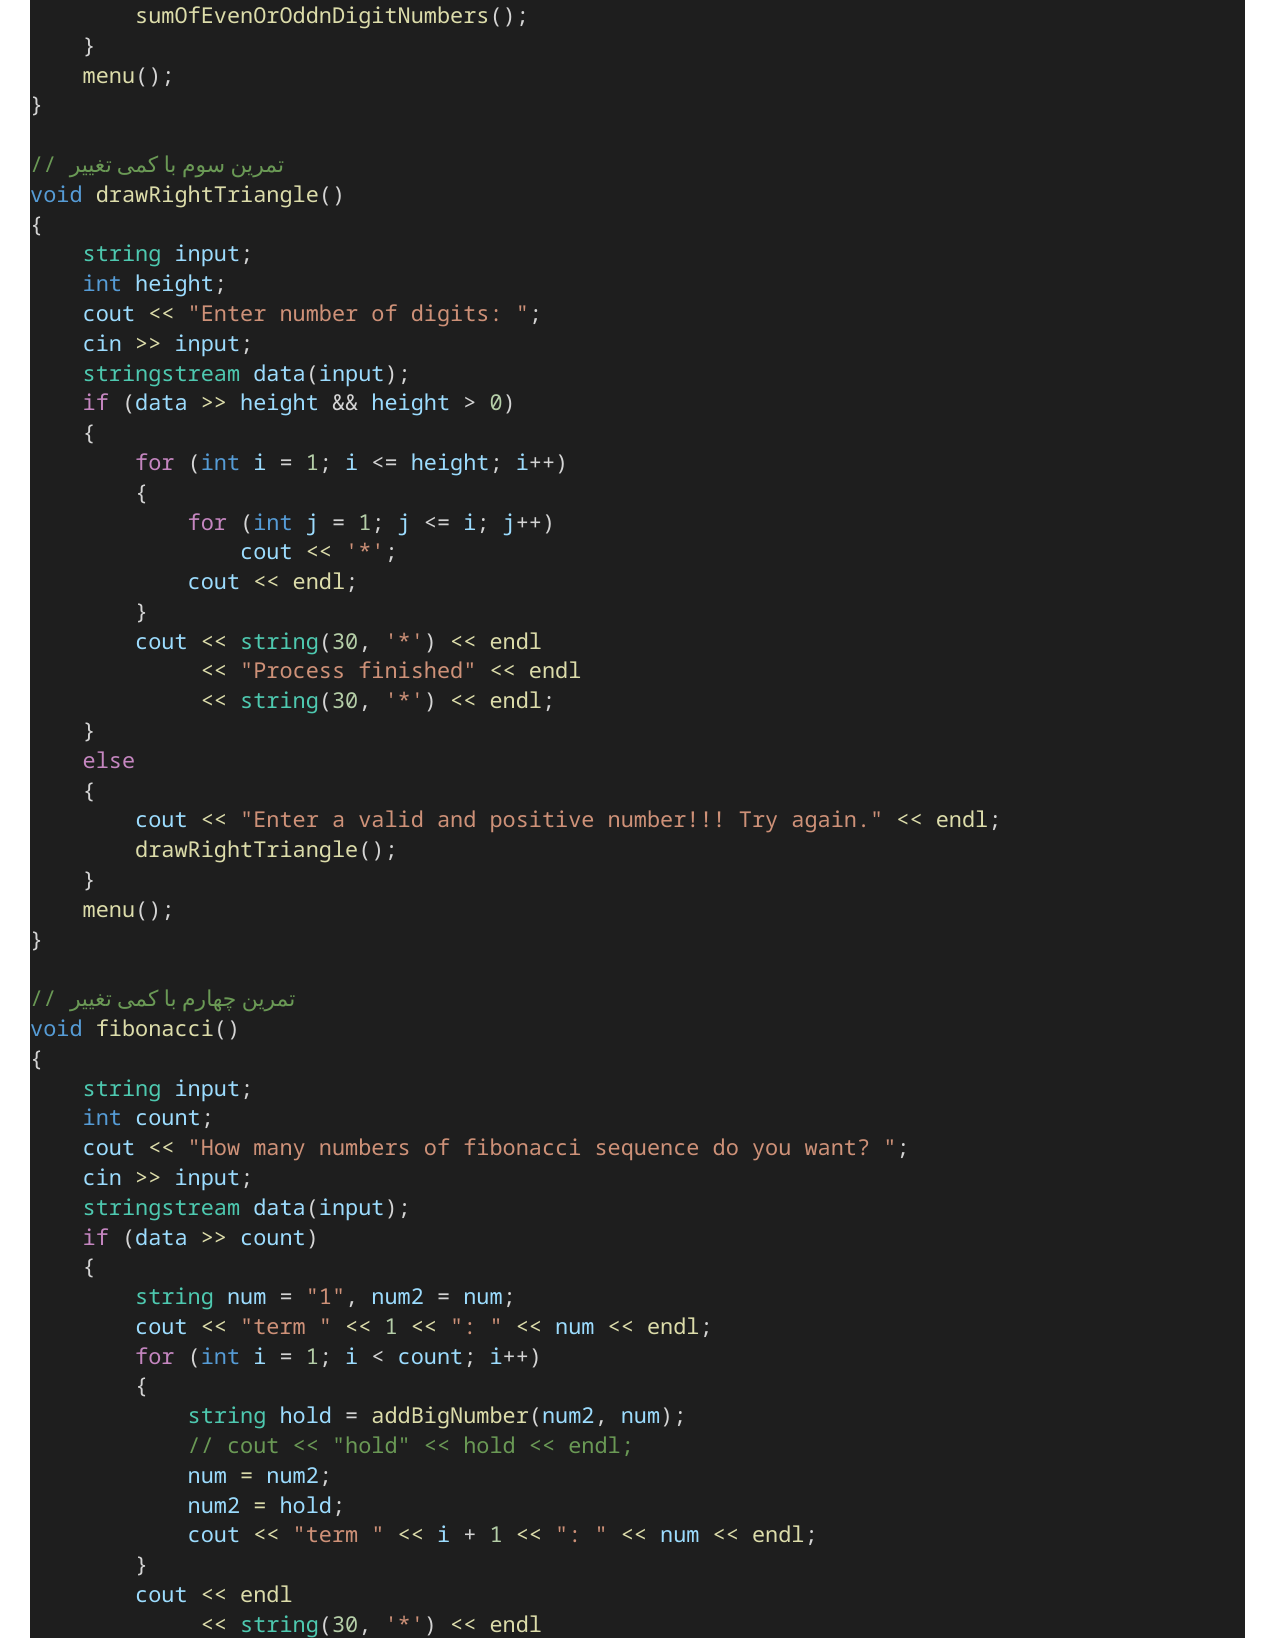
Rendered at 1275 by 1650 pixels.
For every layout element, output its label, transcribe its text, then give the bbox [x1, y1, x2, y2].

text // تمرین چهارم با کمی تغییر [30, 983, 1245, 1013]
text cout << "term " << i + 1 << ": " << num << endl; [30, 1519, 1245, 1549]
text for (int i = 1; i <= height; i++) [30, 447, 1245, 477]
text } [30, 923, 1245, 953]
text cout << string(30, '*') << endl [30, 626, 1245, 655]
text cin >> input; [30, 328, 1245, 357]
text { [30, 477, 1245, 506]
text cout << endl; [30, 566, 1245, 596]
text } [30, 30, 1245, 59]
text cin >> input; [30, 1162, 1245, 1192]
text { [30, 417, 1245, 447]
text << "Process finished" << endl [30, 655, 1245, 685]
text menu(); [30, 59, 1245, 89]
text if (data >> count) [30, 1221, 1245, 1251]
text stringstream data(input); [30, 357, 1245, 387]
text void drawRightTriangle() [30, 179, 1245, 208]
text cout << "How many numbers of fibonacci sequence do you want? "; [30, 1132, 1245, 1162]
text { [30, 774, 1245, 804]
text for (int i = 1; i < count; i++) [30, 1341, 1245, 1370]
text int height; [30, 268, 1245, 298]
text << string(30, '*') << endl; [30, 685, 1245, 715]
text } [30, 715, 1245, 745]
text } [30, 89, 1245, 119]
text cout << endl [30, 1579, 1245, 1609]
text } [30, 864, 1245, 894]
text string num = "1", num2 = num; [30, 1281, 1245, 1311]
text { [30, 1370, 1245, 1400]
text if (data >> height && height > 0) [30, 387, 1245, 417]
text void fibonacci() [30, 1013, 1245, 1043]
text string input; [30, 238, 1245, 268]
text { [30, 208, 1245, 238]
text // تمرین سوم با کمی تغییر [30, 149, 1245, 179]
text menu(); [30, 894, 1245, 923]
text cout << "Enter number of digits: "; [30, 298, 1245, 328]
text string hold = addBigNumber(num2, num); [30, 1400, 1245, 1430]
text sumOfEvenOrOddnDigitNumbers(); [30, 0, 1245, 30]
text num = num2; [30, 1460, 1245, 1489]
text for (int j = 1; j <= i; j++) [30, 506, 1245, 536]
text cout << "Enter a valid and positive number!!! Try again." << endl; [30, 804, 1245, 834]
text { [30, 1251, 1245, 1281]
text << string(30, '*') << endl [30, 1609, 1245, 1638]
text string input; [30, 1072, 1245, 1102]
text else [30, 745, 1245, 774]
text cout << "term " << 1 << ": " << num << endl; [30, 1311, 1245, 1341]
text num2 = hold; [30, 1489, 1245, 1519]
text drawRightTriangle(); [30, 834, 1245, 864]
text } [30, 1549, 1245, 1579]
text stringstream data(input); [30, 1192, 1245, 1221]
text } [30, 596, 1245, 626]
text // cout << "hold" << hold << endl; [30, 1430, 1245, 1460]
text int count; [30, 1102, 1245, 1132]
text { [30, 1043, 1245, 1072]
text cout << '*'; [30, 536, 1245, 566]
